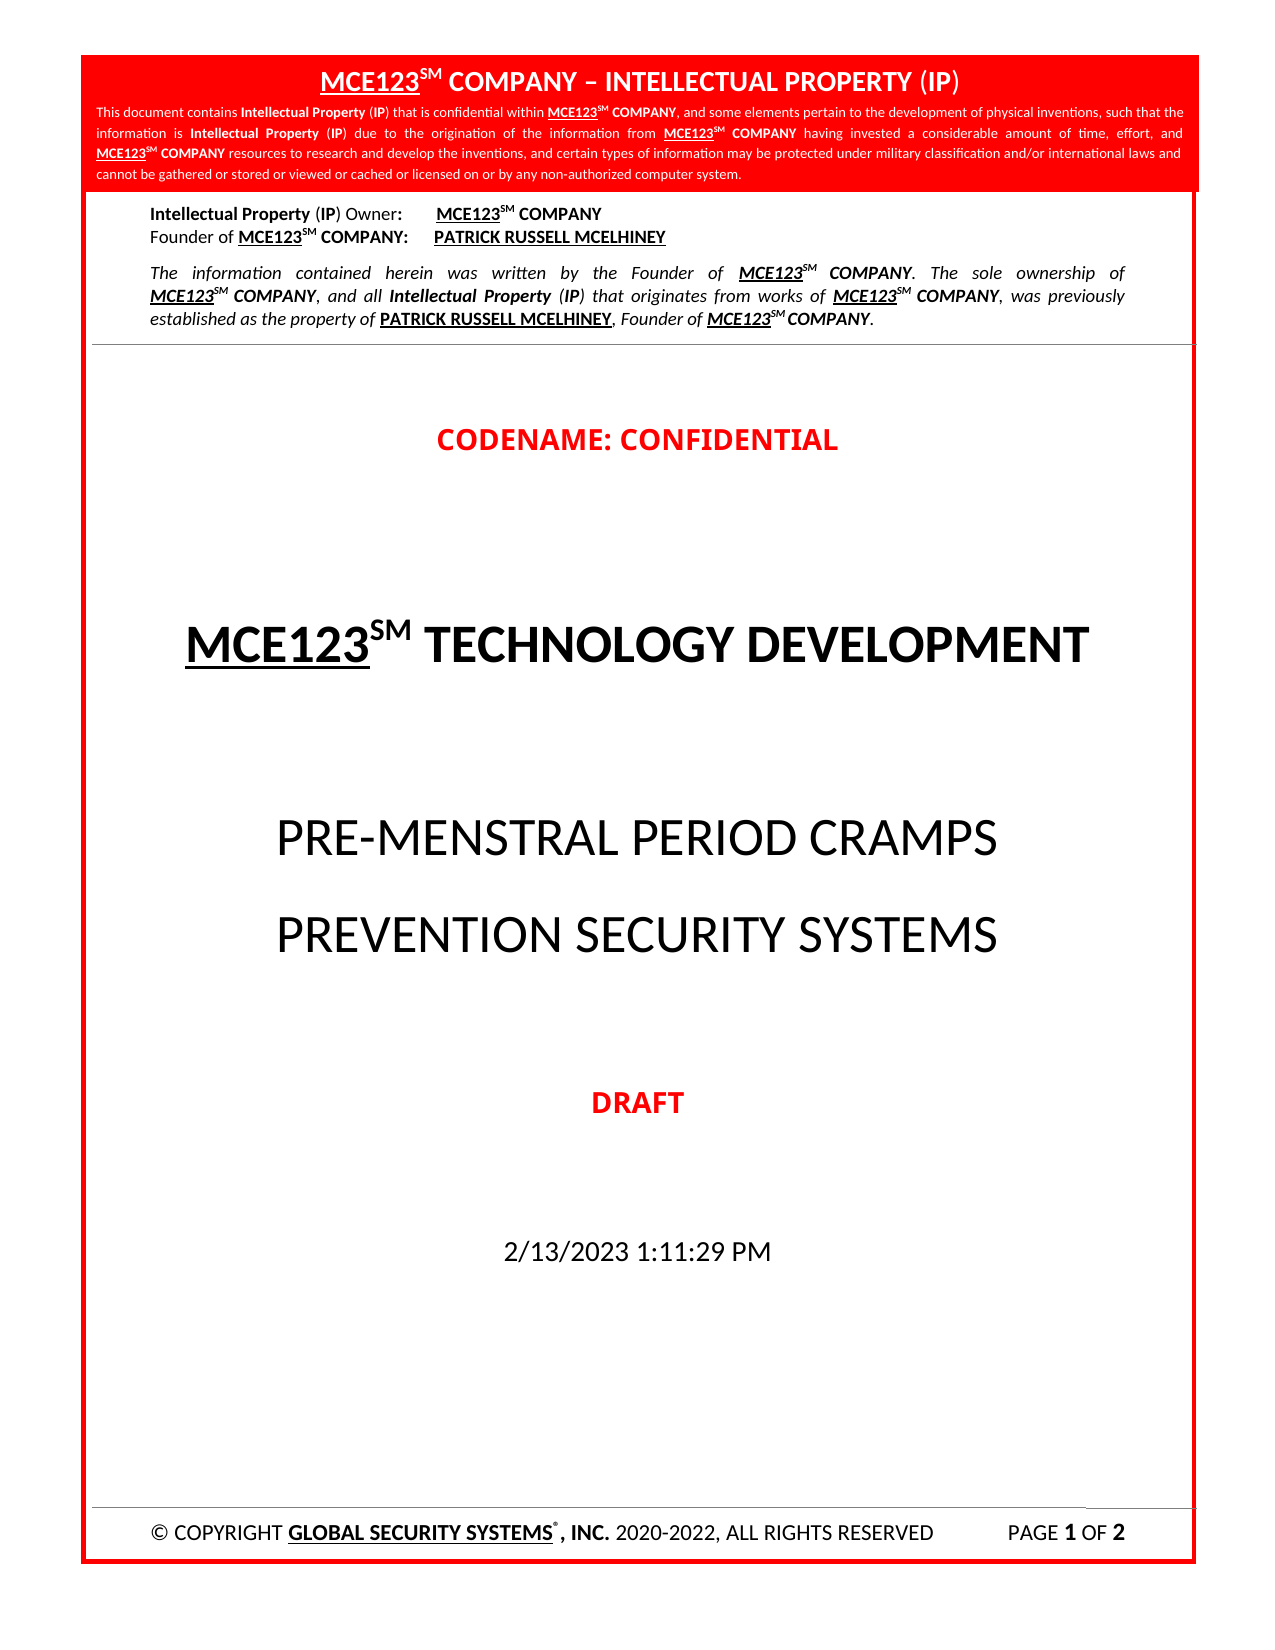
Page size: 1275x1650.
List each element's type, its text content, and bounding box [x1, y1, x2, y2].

text MCE123SM TECHNOLOGY DEVELOPMENT [150, 609, 1125, 676]
text PREVENTION SECURITY SYSTEMS [150, 900, 1125, 966]
text DRAFT [150, 1082, 1125, 1122]
text 2/13/2023 1:11:29 PM [150, 1233, 1125, 1269]
text PRE-MENSTRAL PERIOD CRAMPS [150, 803, 1125, 869]
text CODENAME: CONFIDENTIAL [150, 419, 1125, 459]
